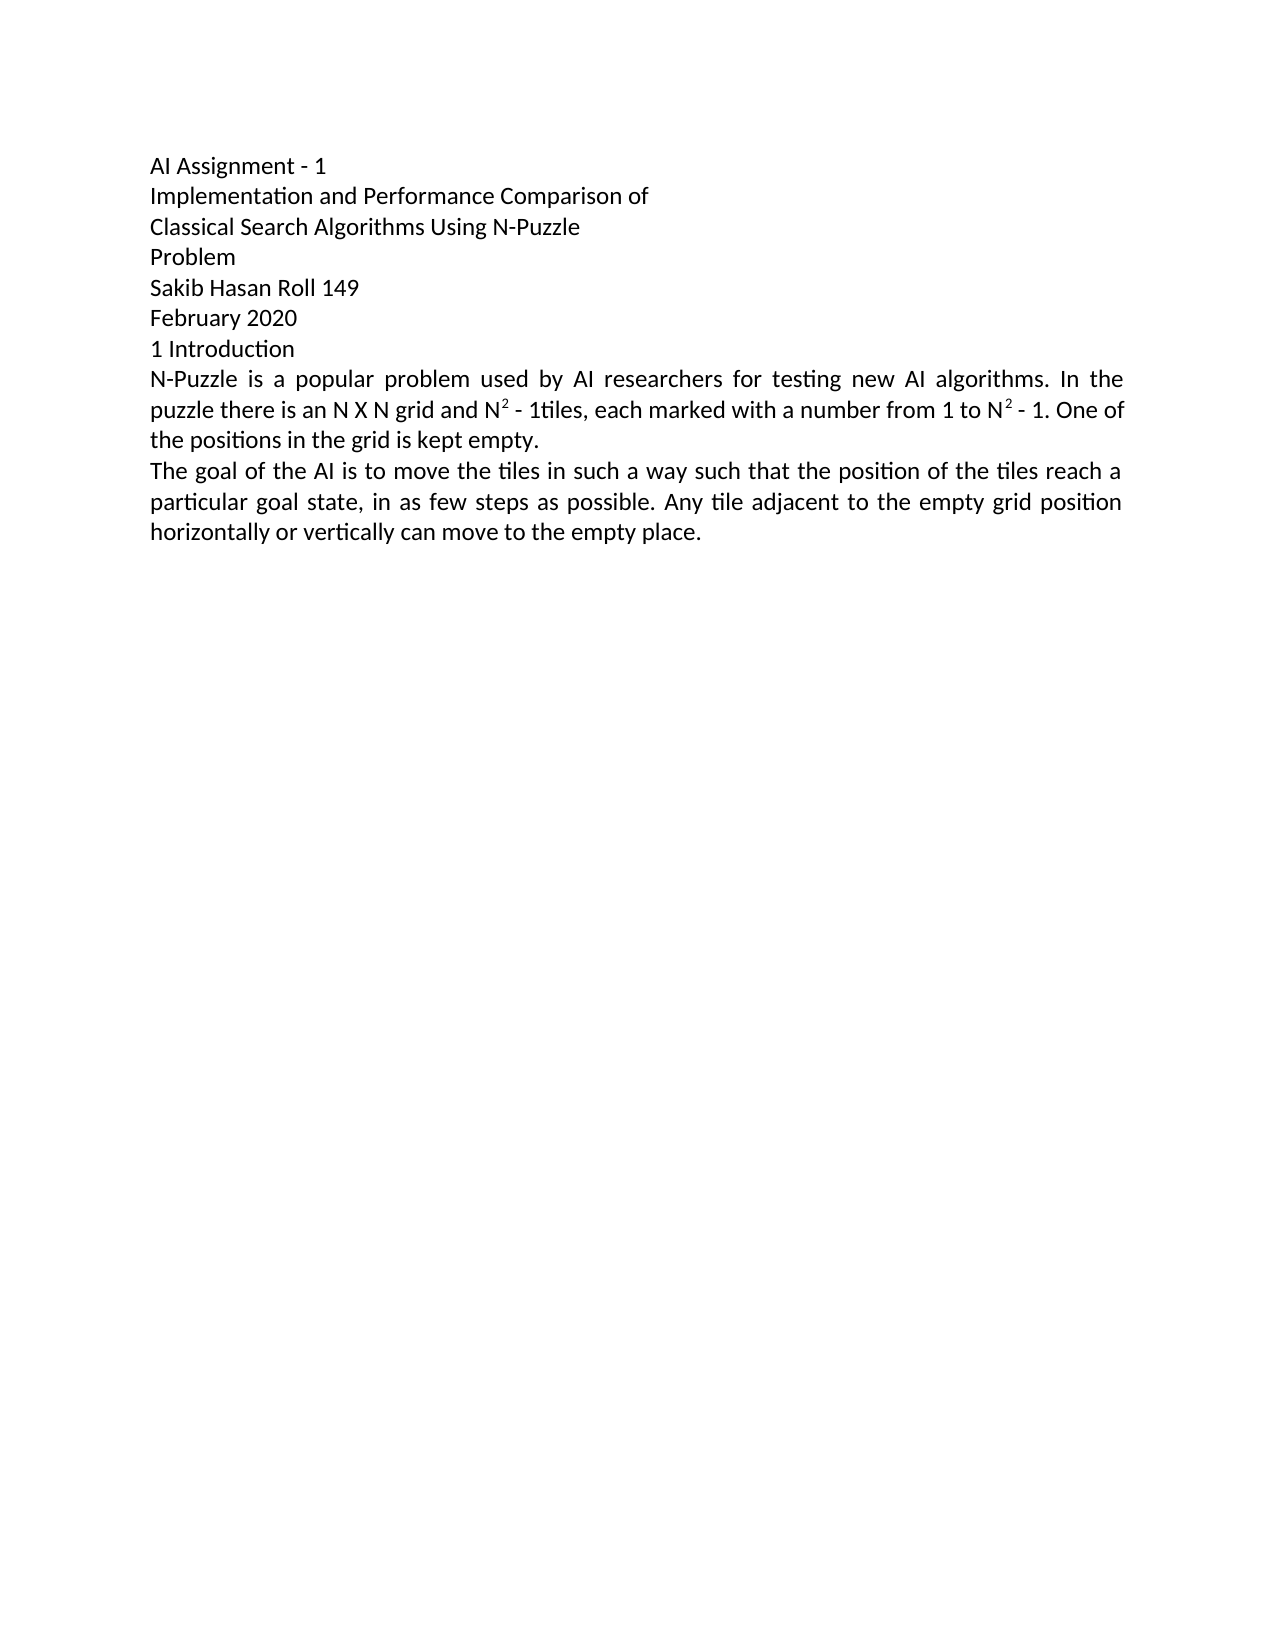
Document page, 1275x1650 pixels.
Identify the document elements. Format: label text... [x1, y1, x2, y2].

text AI Assignment - 1 [150, 150, 1125, 181]
text N-Puzzle is a popular problem used by AI researchers for testing new AI algorithms. In the puzzle there is an N X N grid and N2 - 1tiles, each marked with a number from 1 to N2 - 1. One of the positions in the grid is kept empty. [150, 364, 1125, 455]
text Sakib Hasan Roll 149 [150, 272, 1125, 303]
text 1 Introduction [150, 333, 1125, 364]
text February 2020 [150, 303, 1125, 333]
text Classical Search Algorithms Using N-Puzzle [150, 211, 1125, 242]
text Problem [150, 242, 1125, 272]
text Implementation and Performance Comparison of [150, 181, 1125, 211]
text The goal of the AI is to move the tiles in such a way such that the position of the tiles reach a particular goal state, in as few steps as possible. Any tile adjacent to the empty grid position horizontally or vertically can move to the empty place. [150, 455, 1125, 547]
